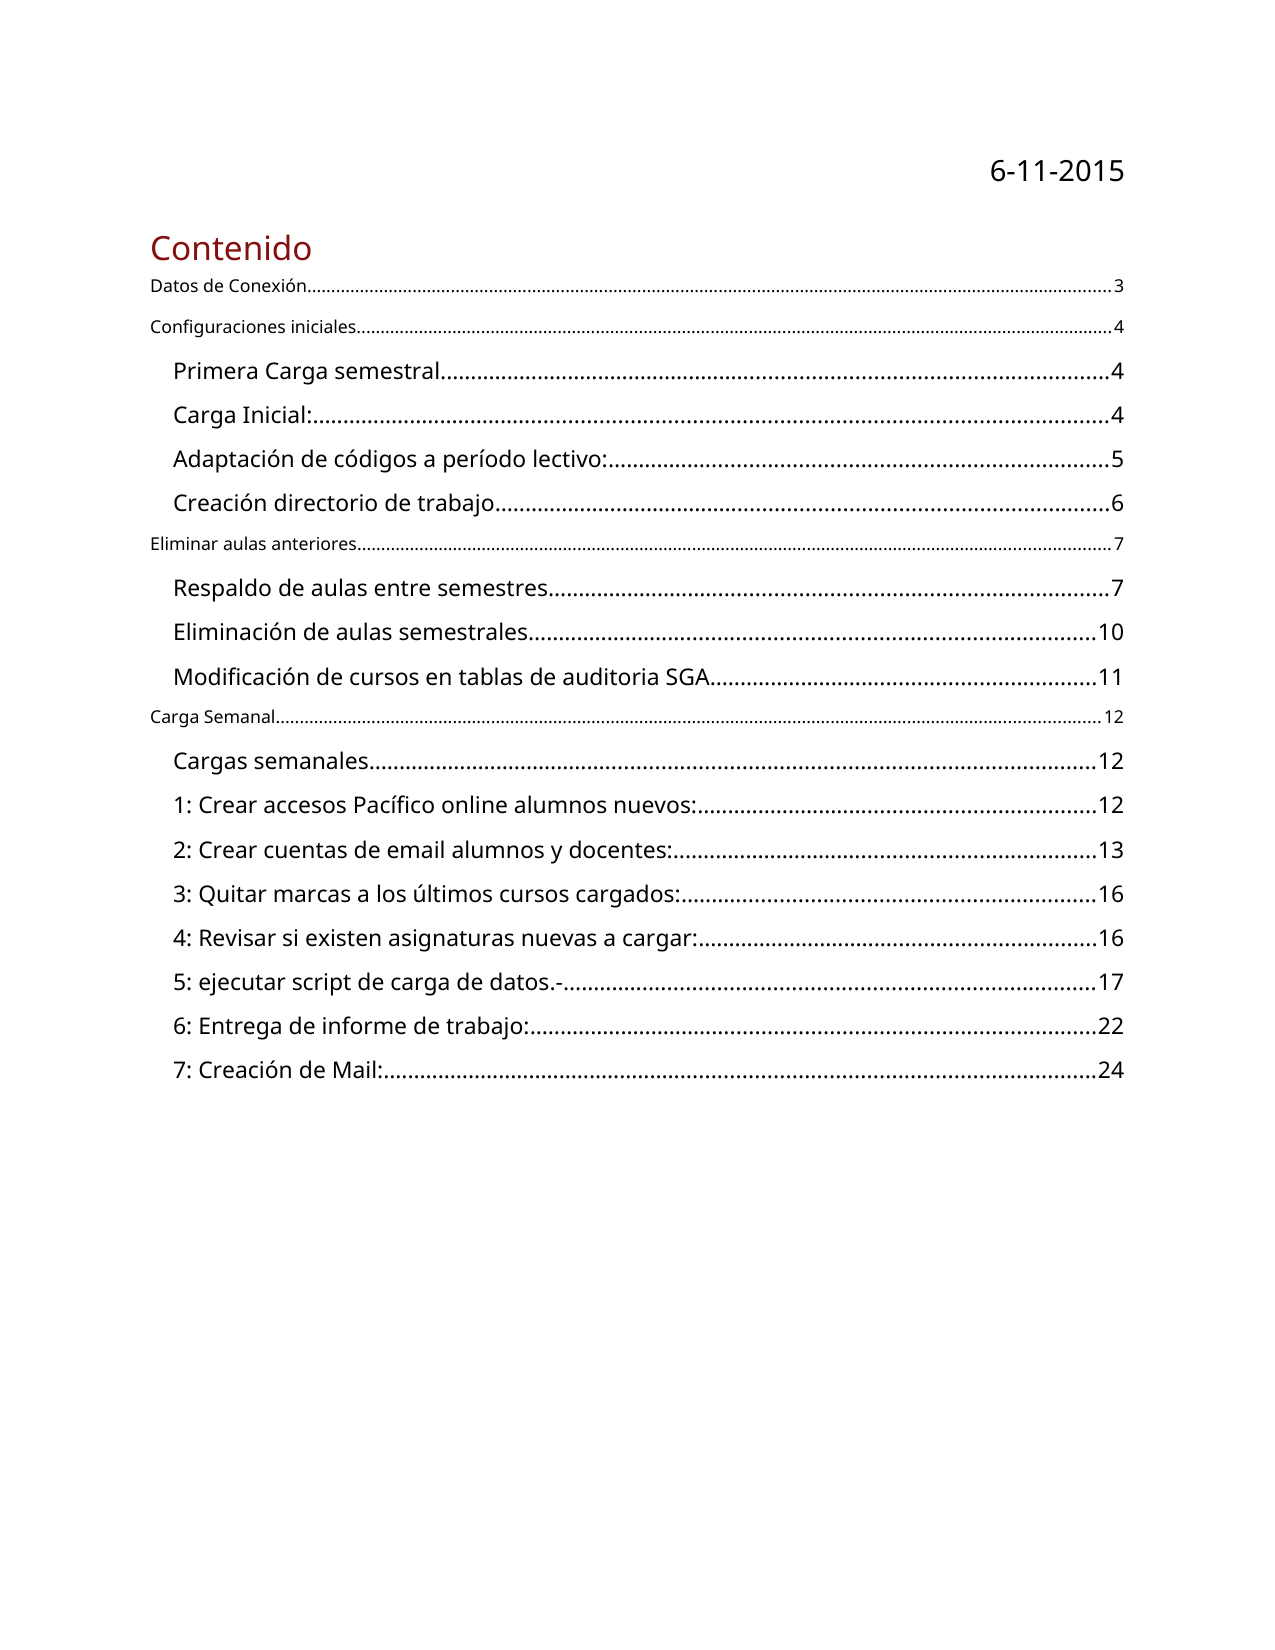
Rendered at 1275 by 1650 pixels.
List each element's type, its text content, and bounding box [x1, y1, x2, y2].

text 6-11-2015 [150, 150, 1125, 190]
